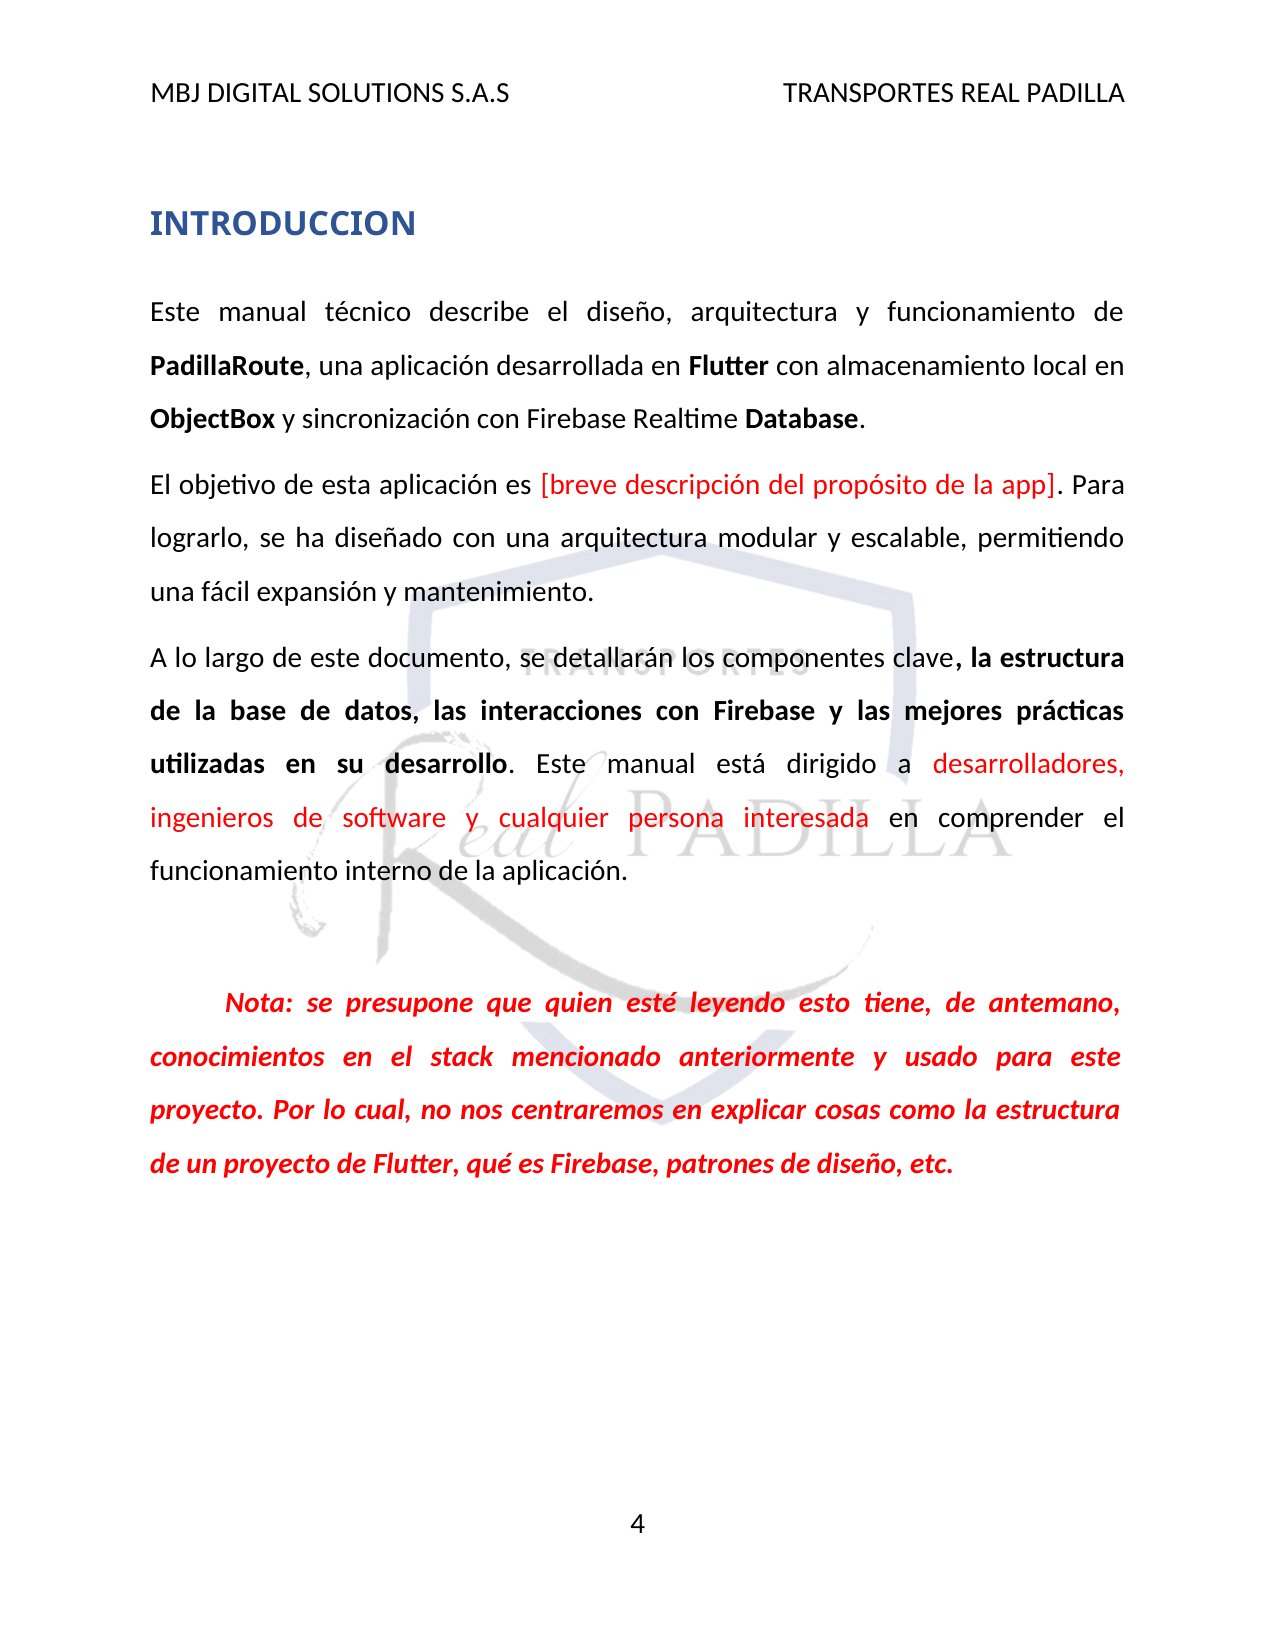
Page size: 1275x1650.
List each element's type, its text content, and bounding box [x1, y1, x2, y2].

text Este manual técnico describe el diseño, arquitectura y funcionamiento de PadillaRoute, una aplicación desarrollada en Flutter con almacenamiento local en ObjectBox y sincronización con Firebase Realtime Database. [150, 293, 1125, 436]
text El objetivo de esta aplicación es [breve descripción del propósito de la app]. Para lograrlo, se ha diseñado con una arquitectura modular y escalable, permitiendo una fácil expansión y mantenimiento. [150, 466, 1125, 608]
text A lo largo de este documento, se detallarán los componentes clave, la estructura de la base de datos, las interacciones con Firebase y las mejores prácticas utilizadas en su desarrollo. Este manual está dirigido a desarrolladores, ingenieros de software y cualquier persona interesada en comprender el funcionamiento interno de la aplicación. [150, 639, 1125, 888]
text Nota: se presupone que quien esté leyendo esto tiene, de antemano, conocimientos en el stack mencionado anteriormente y usado para este proyecto. Por lo cual, no nos centraremos en explicar cosas como la estructura de un proyecto de Flutter, qué es Firebase, patrones de diseño, etc. [150, 984, 1125, 1180]
subtitle INTRODUCCION [150, 200, 1125, 245]
